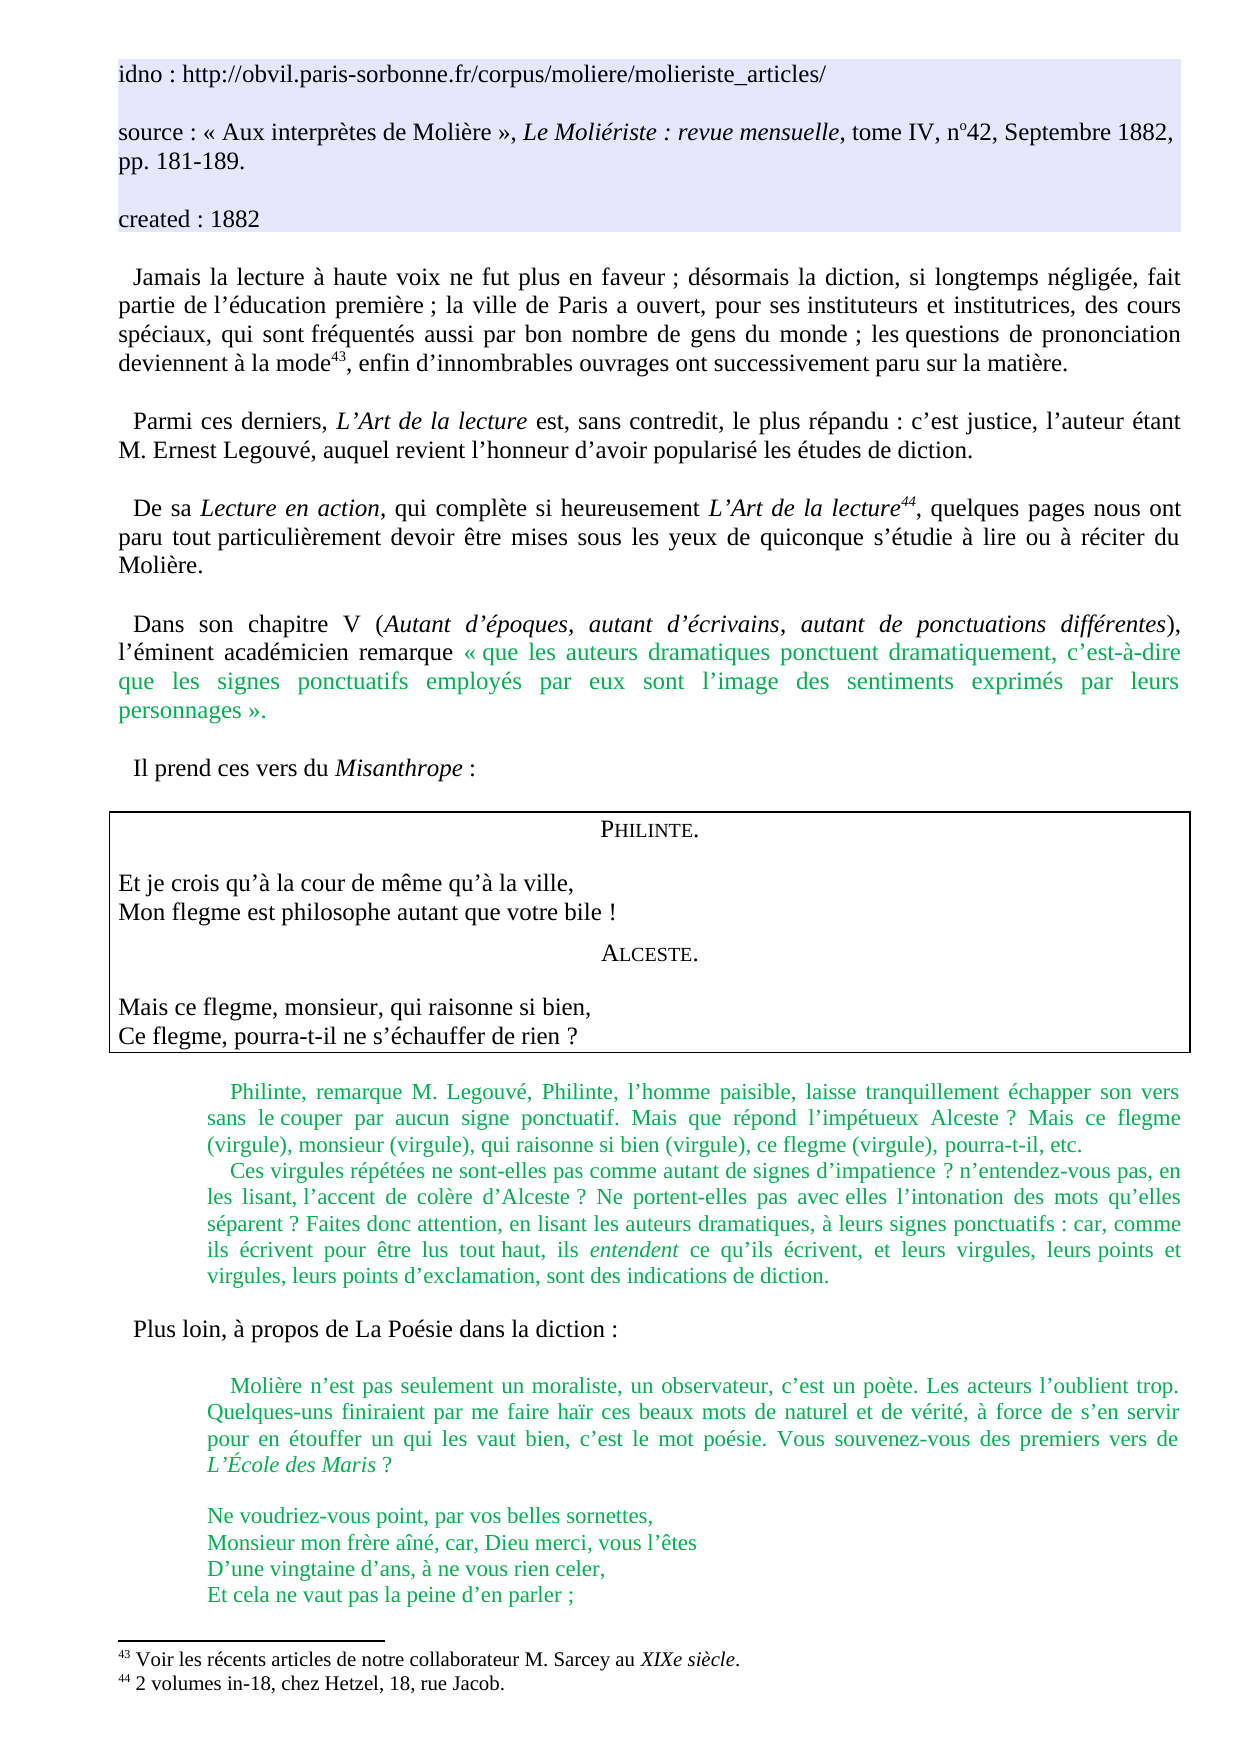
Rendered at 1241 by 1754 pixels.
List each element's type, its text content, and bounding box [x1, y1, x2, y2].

text source : « Aux interprètes de Molière », Le Moliériste : revue mensuelle, tome IV, no42, Septembre 1882, pp. 181-189. [118, 117, 1181, 174]
text Mon flegme est philosophe autant que votre bile ! [118, 897, 1181, 926]
text Et cela ne vaut pas la peine d’en parler ; [207, 1581, 1181, 1608]
text idno : http://obvil.paris-sorbonne.fr/corpus/moliere/molieriste_articles/ [118, 59, 1181, 88]
text Alceste. [110, 935, 1189, 967]
text Il prend ces vers du Misanthrope : [118, 753, 1181, 782]
text D’une vingtaine d’ans, à ne vous rien celer, [207, 1555, 1181, 1581]
text Molière n’est pas seulement un moraliste, un observateur, c’est un poète. Les acteurs l’oublient trop. Quelques-uns finiraient par me faire haïr ces beaux mots de naturel et de vérité, à force de s’en servir pour en étouffer un qui les vaut bien, c’est le mot poésie. Vous souvenez-vous des premiers vers de L’École des Maris ? [207, 1372, 1181, 1477]
text Ce flegme, pourra-t-il ne s’échauffer de rien ? [110, 1018, 1189, 1052]
text created : 1882 [118, 204, 1181, 232]
text Mais ce flegme, monsieur, qui raisonne si bien, [110, 989, 1189, 1018]
text Philinte, remarque M. Legouvé, Philinte, l’homme paisible, laisse tranquillement échapper son vers sans le couper par aucun signe ponctuatif. Mais que répond l’impétueux Alceste ? Mais ce flegme (virgule), monsieur (virgule), qui raisonne si bien (virgule), ce flegme (virgule), pourra-t-il, etc. [207, 1078, 1181, 1157]
text Ces virgules répétées ne sont-elles pas comme autant de signes d’impatience ? n’entendez-vous pas, en les lisant, l’accent de colère d’Alceste ? Ne portent-elles pas avec elles l’intonation des mots qu’elles séparent ? Faites donc attention, en lisant les auteurs dramatiques, à leurs signes ponctuatifs : car, comme ils écrivent pour être lus tout haut, ils entendent ce qu’ils écrivent, et leurs virgules, leurs points et virgules, leurs points d’exclamation, sont des indications de diction. [207, 1157, 1181, 1289]
text Ne voudriez-vous point, par vos belles sornettes, [207, 1502, 1181, 1529]
text Plus loin, à propos de La Poésie dans la diction : [118, 1314, 1181, 1342]
text Parmi ces derniers, L’Art de la lecture est, sans contredit, le plus répandu : c’est justice, l’auteur étant M. Ernest Legouvé, auquel revient l’honneur d’avoir popularisé les études de diction. [118, 406, 1181, 463]
text Jamais la lecture à haute voix ne fut plus en faveur ; désormais la diction, si longtemps négligée, fait partie de l’éducation première ; la ville de Paris a ouvert, pour ses instituteurs et institutrices, des cours spéciaux, qui sont fréquentés aussi par bon nombre de gens du monde ; les questions de prononciation deviennent à la mode, enfin d’innombrables ouvrages ont successivement paru sur la matière. [118, 262, 1181, 377]
text Philinte. [110, 813, 1189, 843]
text De sa Lecture en action, qui complète si heureusement L’Art de la lecture, quelques pages nous ont paru tout particulièrement devoir être mises sous les yeux de quiconque s’étudie à lire ou à réciter du Molière. [118, 493, 1181, 579]
text Dans son chapitre V (Autant d’époques, autant d’écrivains, autant de ponctuations différentes), l’éminent académicien remarque « que les auteurs dramatiques ponctuent dramatiquement, c’est-à-dire que les signes ponctuatifs employés par eux sont l’image des sentiments exprimés par leurs personnages ». [118, 609, 1181, 724]
text Monsieur mon frère aîné, car, Dieu merci, vous l’êtes [207, 1529, 1181, 1555]
text Et je crois qu’à la cour de même qu’à la ville, [110, 865, 1189, 897]
